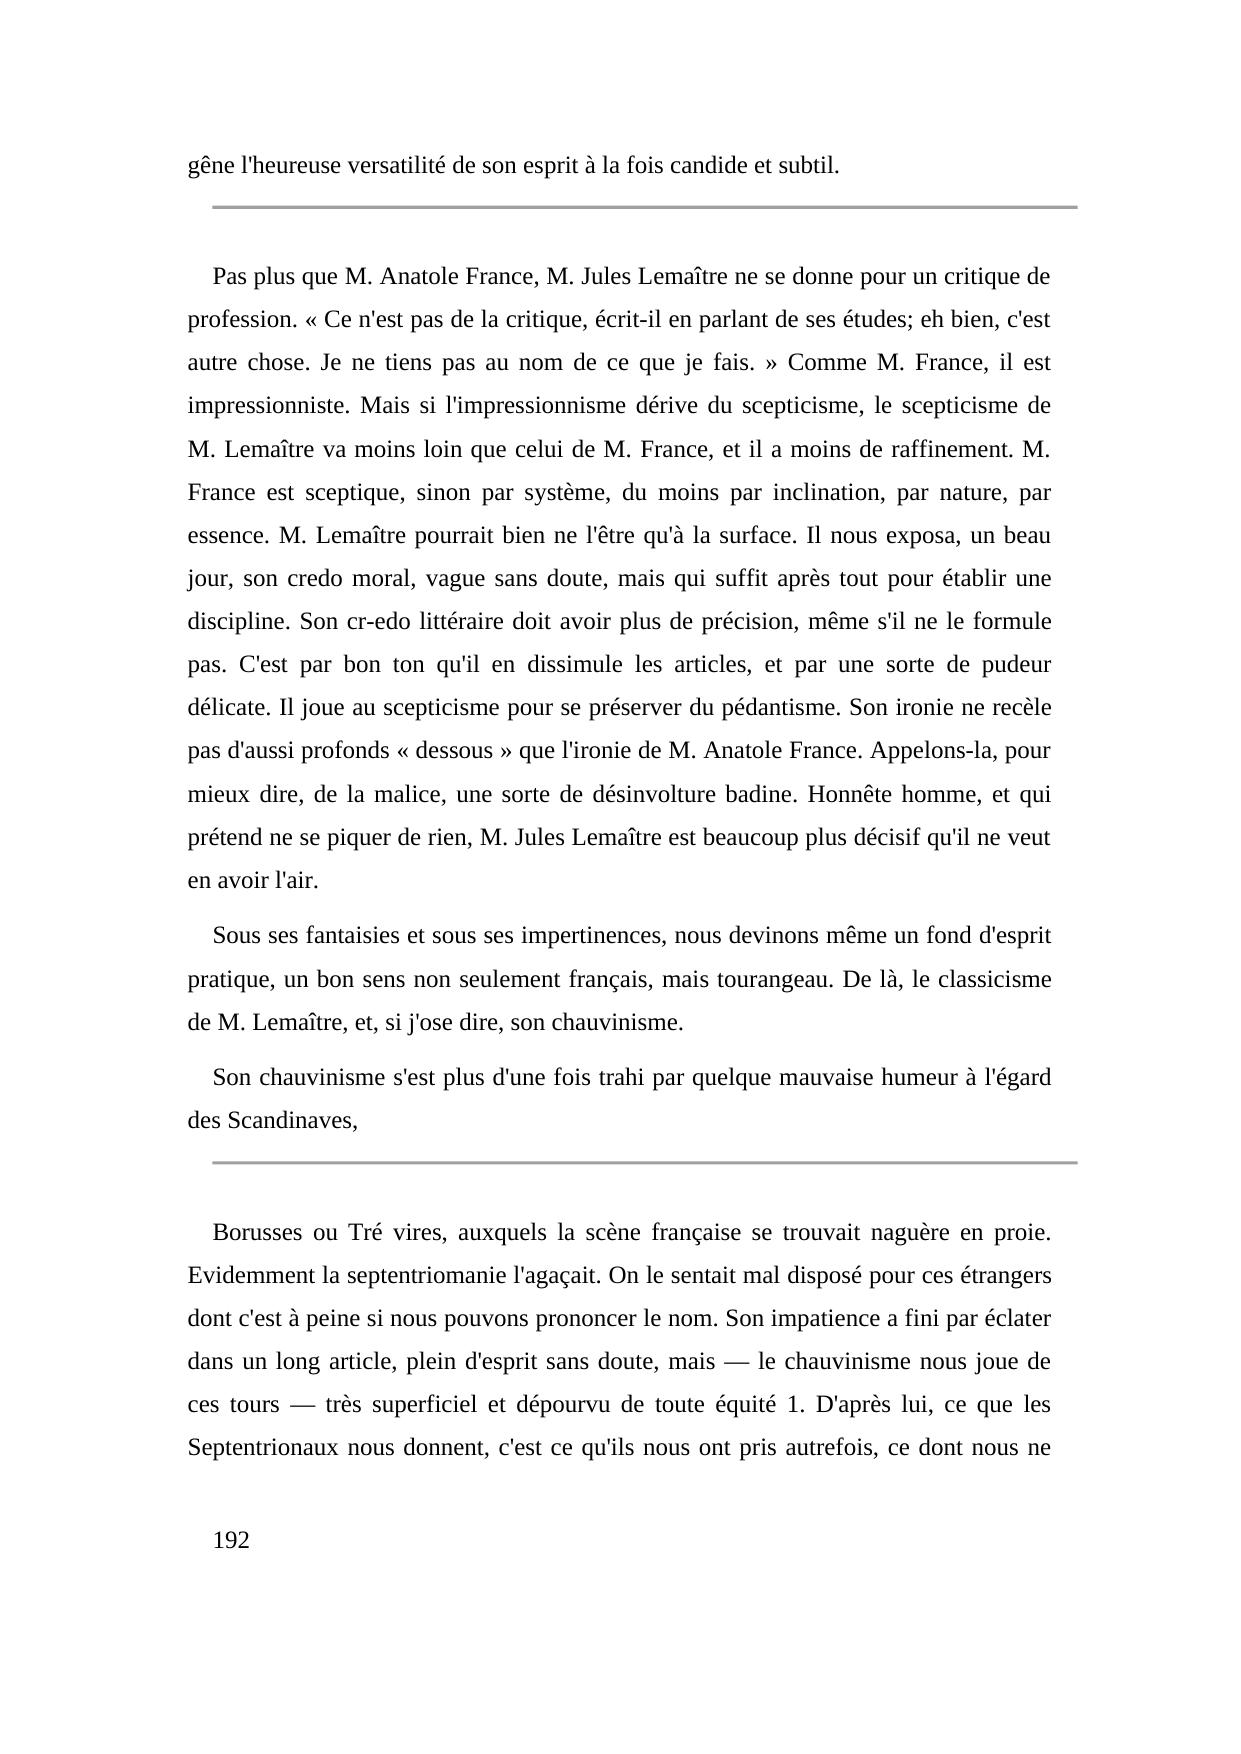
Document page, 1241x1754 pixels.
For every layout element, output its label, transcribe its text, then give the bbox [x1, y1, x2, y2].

text Sous ses fantaisies et sous ses impertinences, nous devinons même un fond d'esprit pratique, un bon sens non seulement français, mais tourangeau. De là, le classicisme de M. Lemaître, et, si j'ose dire, son chauvinisme. [187, 921, 1053, 1036]
text Son chauvinisme s'est plus d'une fois trahi par quelque mauvaise humeur à l'égard des Scandinaves, [187, 1062, 1053, 1134]
text Pas plus que M. Anatole France, M. Jules Lemaître ne se donne pour un critique de profession. « Ce n'est pas de la critique, écrit-il en parlant de ses études; eh bien, c'est autre chose. Je ne tiens pas au nom de ce que je fais. » Comme M. France, il est impressionniste. Mais si l'impressionnisme dérive du scepticisme, le scepticisme de M. Lemaître va moins loin que celui de M. France, et il a moins de raffinement. M. France est sceptique, sinon par système, du moins par inclination, par nature, par essence. M. Lemaître pourrait bien ne l'être qu'à la surface. Il nous exposa, un beau jour, son credo moral, vague sans doute, mais qui suffit après tout pour établir une discipline. Son cr-edo littéraire doit avoir plus de précision, même s'il ne le formule pas. C'est par bon ton qu'il en dissimule les articles, et par une sorte de pudeur délicate. Il joue au scepticisme pour se préserver du pédantisme. Son ironie ne recèle pas d'aussi profonds « dessous » que l'ironie de M. Anatole France. Appelons-la, pour mieux dire, de la malice, une sorte de désinvolture badine. Honnête homme, et qui prétend ne se piquer de rien, M. Jules Lemaître est beaucoup plus décisif qu'il ne veut en avoir l'air. [187, 261, 1053, 894]
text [187, 150, 1053, 179]
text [187, 1217, 1053, 1461]
